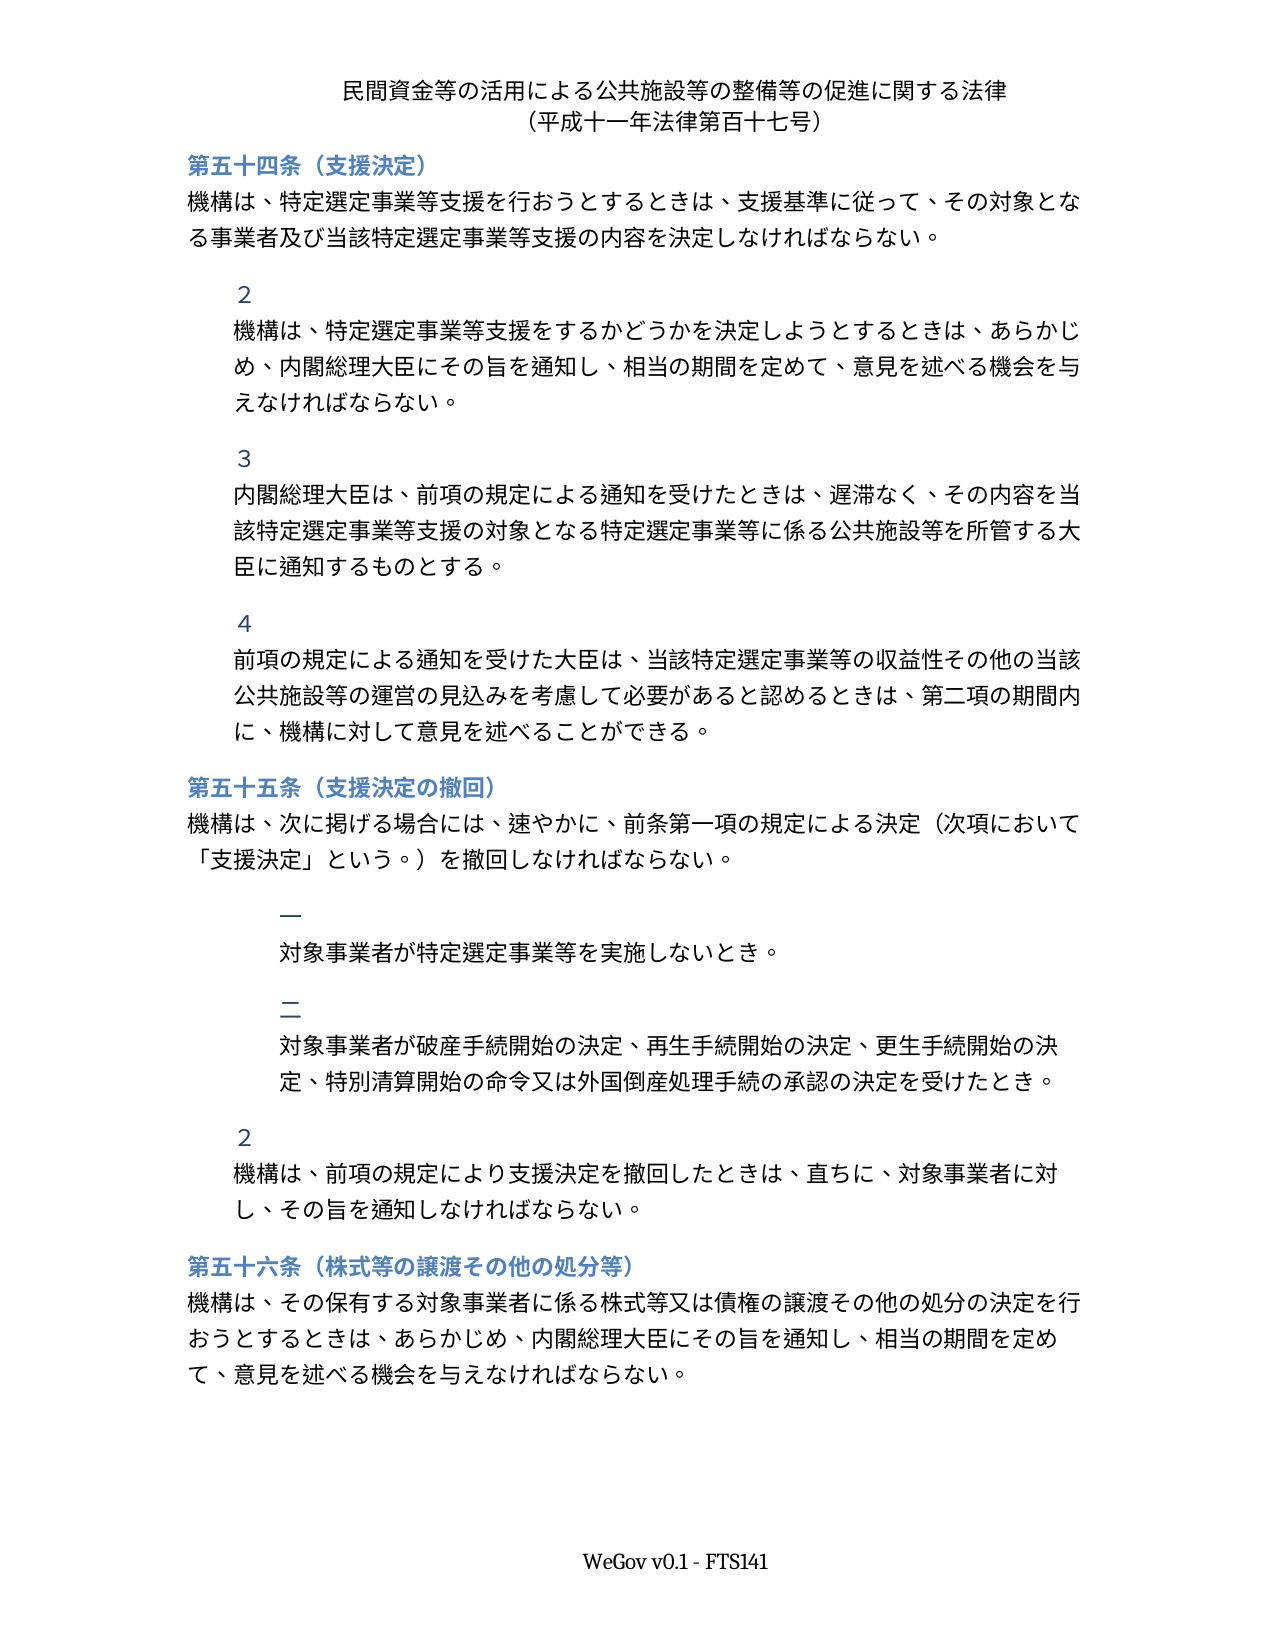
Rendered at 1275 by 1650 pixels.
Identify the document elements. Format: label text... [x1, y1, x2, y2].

text 機構は、特定選定事業等支援をするかどうかを決定しようとするときは、あらかじめ、内閣総理大臣にその旨を通知し、相当の期間を定めて、意見を述べる機会を与えなければならない。 [233, 314, 1087, 418]
text 対象事業者が特定選定事業等を実施しないとき。 [279, 937, 1087, 968]
subtitle ２ [233, 1122, 1087, 1154]
text 機構は、特定選定事業等支援を行おうとするときは、支援基準に従って、その対象となる事業者及び当該特定選定事業等支援の内容を決定しなければならない。 [187, 186, 1087, 253]
text 前項の規定による通知を受けた大臣は、当該特定選定事業等の収益性その他の当該公共施設等の運営の見込みを考慮して必要があると認めるときは、第二項の期間内に、機構に対して意見を述べることができる。 [233, 644, 1087, 747]
subtitle ２ [233, 279, 1087, 310]
subtitle 第五十四条（支援決定） [187, 150, 1087, 181]
subtitle ３ [233, 443, 1087, 474]
text 内閣総理大臣は、前項の規定による通知を受けたときは、遅滞なく、その内容を当該特定選定事業等支援の対象となる特定選定事業等に係る公共施設等を所管する大臣に通知するものとする。 [233, 479, 1087, 582]
subtitle 第五十五条（支援決定の撤回） [187, 772, 1087, 804]
text 機構は、その保有する対象事業者に係る株式等又は債権の譲渡その他の処分の決定を行おうとするときは、あらかじめ、内閣総理大臣にその旨を通知し、相当の期間を定めて、意見を述べる機会を与えなければならない。 [187, 1287, 1087, 1390]
text 対象事業者が破産手続開始の決定、再生手続開始の決定、更生手続開始の決定、特別清算開始の命令又は外国倒産処理手続の承認の決定を受けたとき。 [279, 1030, 1087, 1097]
subtitle 二 [279, 994, 1087, 1025]
subtitle ４ [233, 608, 1087, 639]
subtitle 一 [279, 901, 1087, 932]
text 機構は、次に掲げる場合には、速やかに、前条第一項の規定による決定（次項において「支援決定」という。）を撤回しなければならない。 [187, 808, 1087, 876]
text 機構は、前項の規定により支援決定を撤回したときは、直ちに、対象事業者に対し、その旨を通知しなければならない。 [233, 1158, 1087, 1226]
subtitle 第五十六条（株式等の譲渡その他の処分等） [187, 1251, 1087, 1282]
